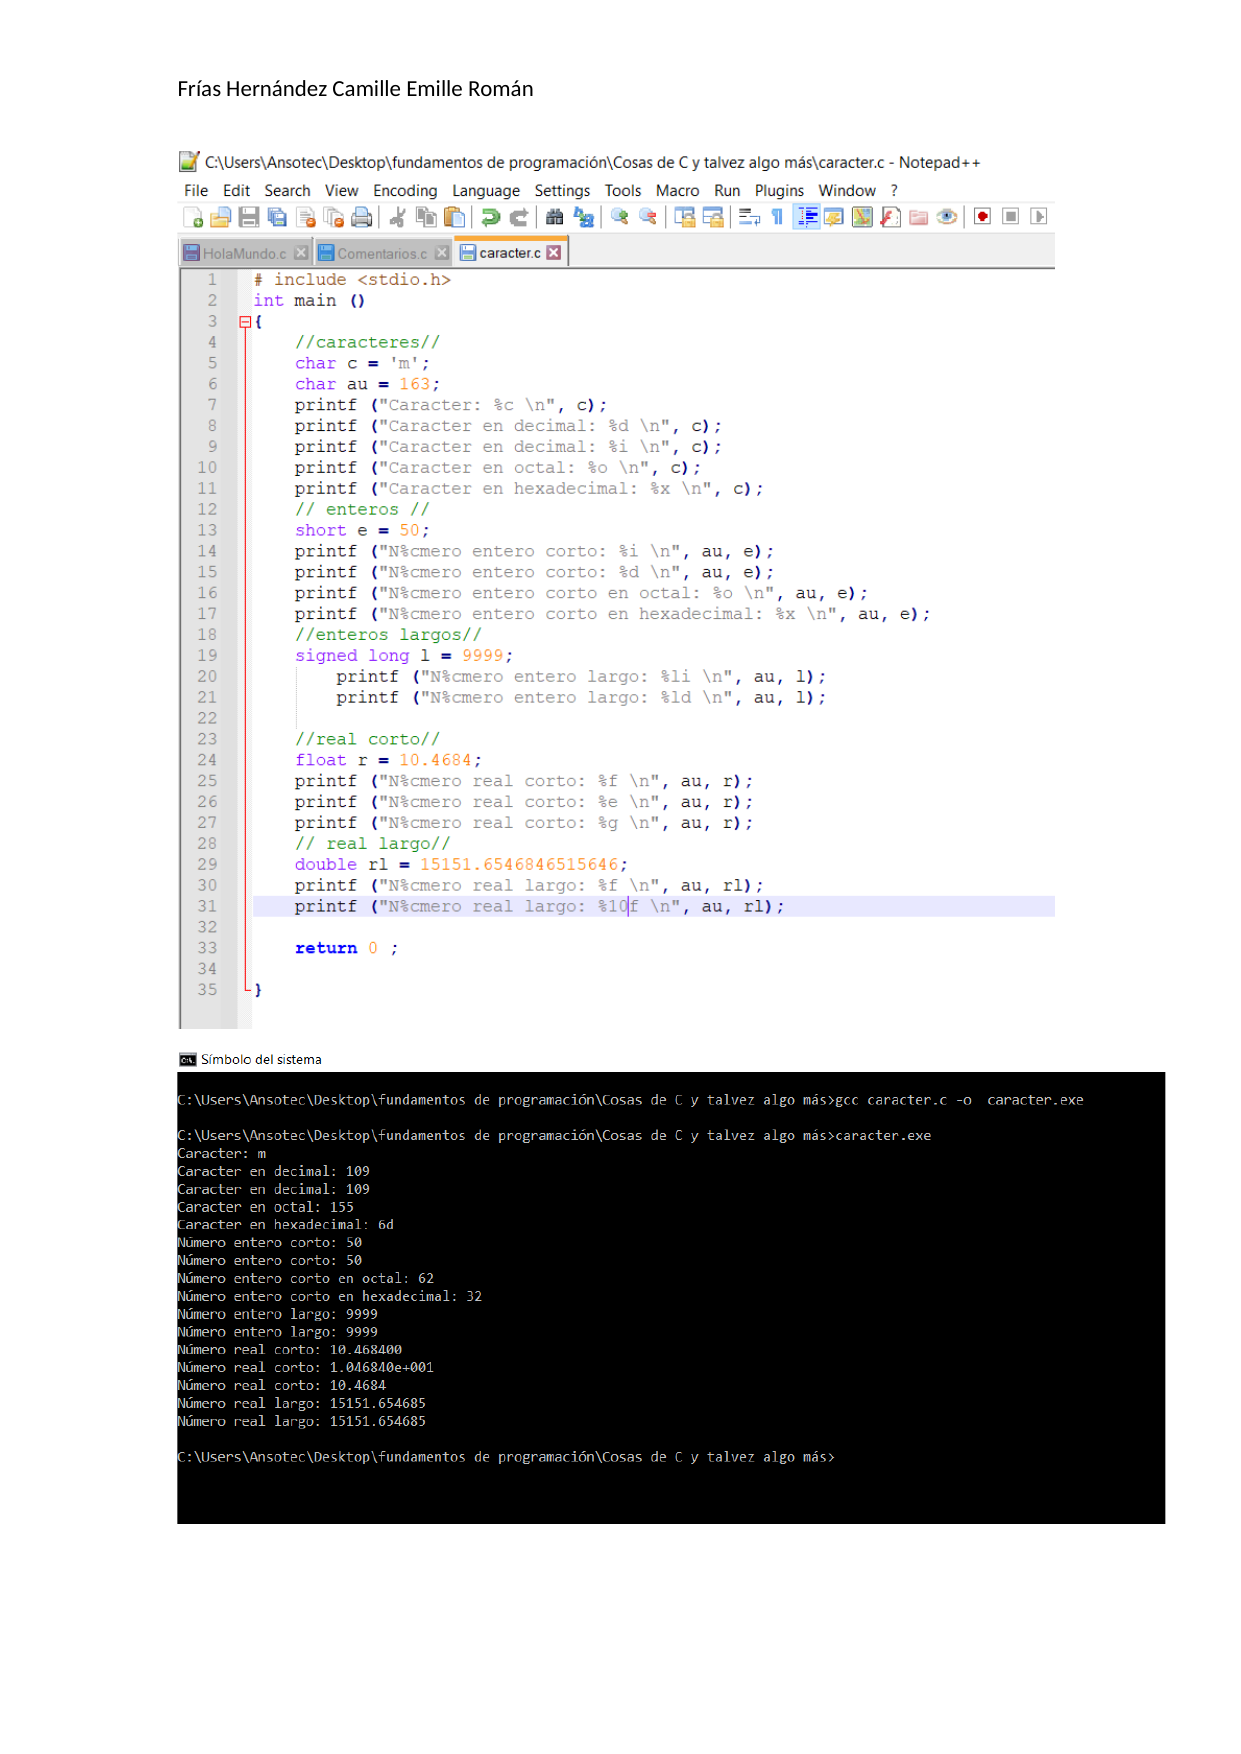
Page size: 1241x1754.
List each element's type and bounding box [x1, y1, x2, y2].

picture [177, 1047, 1166, 1524]
picture [177, 147, 1055, 1029]
